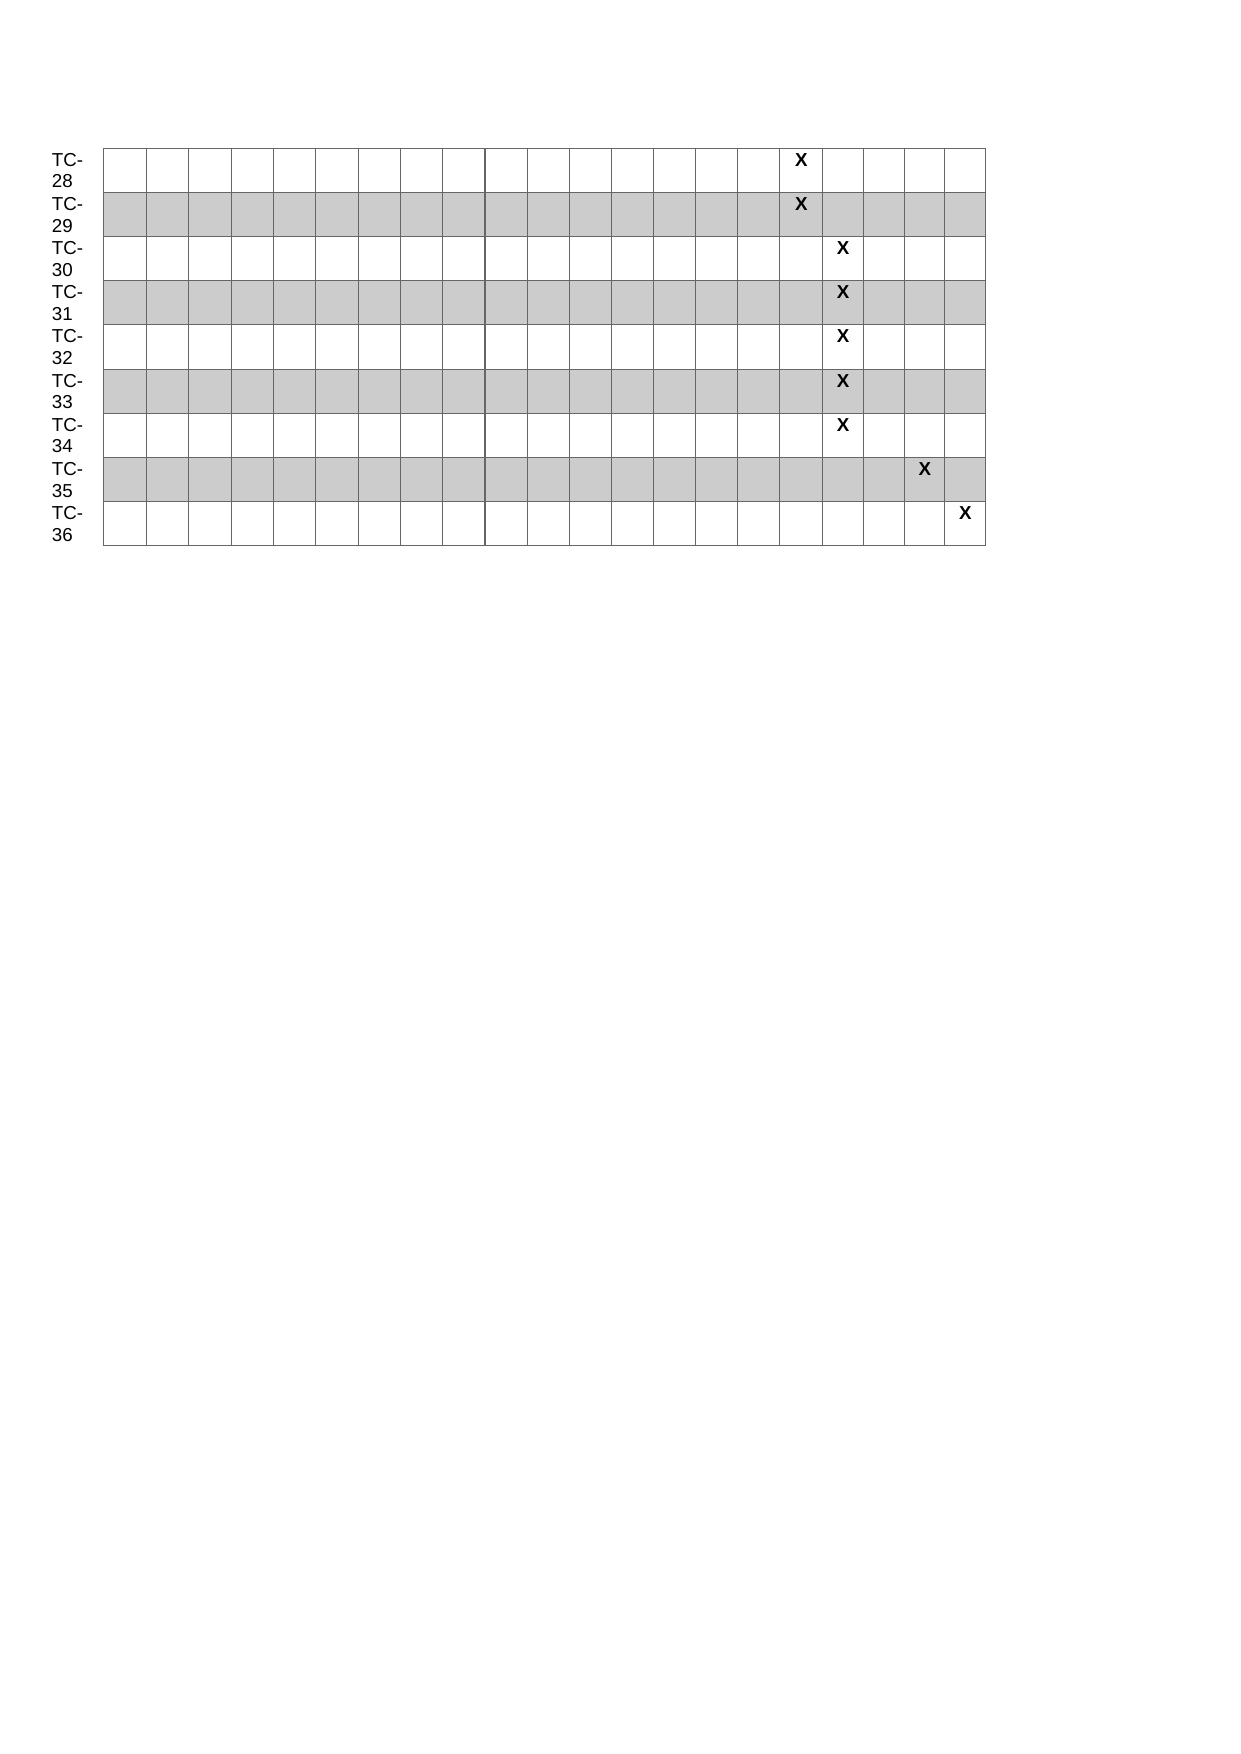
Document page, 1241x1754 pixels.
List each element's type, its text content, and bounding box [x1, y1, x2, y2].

table_cell [104, 237, 146, 280]
table_cell [147, 458, 188, 501]
table_cell X [823, 281, 863, 324]
table_cell [359, 325, 400, 368]
table_cell [274, 458, 315, 501]
table_cell [738, 237, 779, 280]
table_cell [316, 281, 358, 324]
table_cell [780, 281, 822, 324]
table_cell [189, 193, 231, 236]
table_cell [823, 193, 863, 236]
table_cell [274, 193, 315, 236]
table_cell [945, 281, 985, 324]
table_cell [528, 237, 569, 280]
table_cell [612, 458, 653, 501]
table_cell [780, 370, 822, 413]
table_cell [823, 149, 863, 192]
table_cell [359, 502, 400, 545]
table_cell [945, 414, 985, 457]
table_cell [696, 193, 737, 236]
table_cell [654, 237, 695, 280]
table_cell [612, 281, 653, 324]
table_cell X [823, 370, 863, 413]
table_cell [528, 370, 569, 413]
table_cell [654, 502, 695, 545]
table_cell [189, 370, 231, 413]
table_cell [104, 149, 146, 192]
table_cell [104, 414, 146, 457]
table_cell [443, 414, 484, 457]
table_cell [443, 149, 484, 192]
table_cell [359, 370, 400, 413]
table_cell [738, 281, 779, 324]
table_cell [147, 502, 188, 545]
table_cell [612, 414, 653, 457]
table_cell [696, 414, 737, 457]
table_cell [359, 149, 400, 192]
table_cell [570, 414, 611, 457]
table_cell [696, 325, 737, 368]
table_cell [443, 193, 484, 236]
table_cell [443, 502, 484, 545]
table_cell [905, 502, 944, 545]
table_cell [486, 149, 527, 192]
table_cell TC-32 [40, 324, 103, 368]
table_cell [738, 193, 779, 236]
table_cell [104, 325, 146, 368]
table_cell [570, 149, 611, 192]
table_cell [738, 149, 779, 192]
table_cell X [823, 237, 863, 280]
table_cell [359, 281, 400, 324]
table_cell [738, 414, 779, 457]
table_cell [316, 193, 358, 236]
table_cell [570, 502, 611, 545]
table_cell [864, 458, 904, 501]
table_cell [189, 502, 231, 545]
table_cell [823, 502, 863, 545]
table_cell [274, 370, 315, 413]
table_cell [654, 193, 695, 236]
table_cell [528, 414, 569, 457]
table_cell [654, 458, 695, 501]
table_cell [443, 458, 484, 501]
table_cell [274, 414, 315, 457]
table_cell [274, 325, 315, 368]
table_cell [189, 281, 231, 324]
table_cell TC-34 [40, 413, 103, 457]
table_cell [401, 193, 442, 236]
table_cell [147, 370, 188, 413]
table_cell [359, 237, 400, 280]
table_cell [654, 149, 695, 192]
table_cell [104, 370, 146, 413]
table_cell [945, 149, 985, 192]
table_cell [905, 281, 944, 324]
table_cell TC-28 [40, 148, 103, 192]
table_cell TC-31 [40, 280, 103, 324]
table_cell [696, 149, 737, 192]
table_cell [945, 370, 985, 413]
table_cell [945, 458, 985, 501]
table_cell [486, 281, 527, 324]
table_cell [443, 281, 484, 324]
table_cell [486, 458, 527, 501]
table_cell [654, 370, 695, 413]
table_cell [401, 414, 442, 457]
table_cell [738, 458, 779, 501]
table_cell [189, 237, 231, 280]
table_cell [316, 237, 358, 280]
table_cell [696, 458, 737, 501]
table_cell [232, 193, 273, 236]
table_cell [316, 370, 358, 413]
table_cell [486, 193, 527, 236]
table_cell [232, 414, 273, 457]
table_cell [104, 193, 146, 236]
table_cell [780, 237, 822, 280]
table_cell [612, 370, 653, 413]
table_cell [443, 325, 484, 368]
table_cell TC-30 [40, 236, 103, 280]
table_cell [189, 458, 231, 501]
table_cell [189, 414, 231, 457]
table_cell [147, 237, 188, 280]
table_cell [359, 193, 400, 236]
table_cell [570, 281, 611, 324]
table_cell [864, 325, 904, 368]
table_cell [528, 193, 569, 236]
table_cell [612, 193, 653, 236]
table_cell [232, 370, 273, 413]
table_cell [147, 414, 188, 457]
table_cell [696, 502, 737, 545]
table_cell [401, 370, 442, 413]
table_cell [316, 414, 358, 457]
table_cell [823, 458, 863, 501]
table_cell [905, 149, 944, 192]
table_cell [359, 458, 400, 501]
table_cell [274, 237, 315, 280]
table_cell X [945, 502, 985, 545]
table_cell TC-36 [40, 501, 103, 545]
table_cell [316, 149, 358, 192]
table_cell [316, 325, 358, 368]
table_cell [401, 281, 442, 324]
table_cell [905, 237, 944, 280]
table_cell [189, 149, 231, 192]
table_cell [780, 458, 822, 501]
table_cell [864, 502, 904, 545]
table_cell [570, 325, 611, 368]
table_cell [232, 458, 273, 501]
table_cell [359, 414, 400, 457]
table_cell TC-35 [40, 457, 103, 501]
table_cell [401, 149, 442, 192]
table_cell [864, 149, 904, 192]
table_cell [612, 325, 653, 368]
table_cell [274, 281, 315, 324]
table_cell [443, 237, 484, 280]
table_cell X [823, 325, 863, 368]
table_cell X [780, 149, 822, 192]
table_cell [612, 149, 653, 192]
table_cell [528, 149, 569, 192]
table_cell [905, 325, 944, 368]
table_cell [401, 325, 442, 368]
table_cell [612, 237, 653, 280]
table_cell [945, 325, 985, 368]
table_cell [945, 193, 985, 236]
table_cell [486, 325, 527, 368]
table_cell [232, 502, 273, 545]
table_cell [401, 502, 442, 545]
table_cell [147, 149, 188, 192]
table_cell [864, 193, 904, 236]
table_cell [528, 325, 569, 368]
table_cell [486, 370, 527, 413]
table_cell [945, 237, 985, 280]
table_cell TC-33 [40, 369, 103, 413]
table_cell [443, 370, 484, 413]
table_cell [570, 458, 611, 501]
table_cell [780, 325, 822, 368]
table_cell [104, 458, 146, 501]
table_cell [316, 502, 358, 545]
table_cell [486, 414, 527, 457]
table_cell [905, 370, 944, 413]
table_cell [232, 325, 273, 368]
table_cell [232, 149, 273, 192]
table_cell [570, 237, 611, 280]
table_cell [147, 281, 188, 324]
table_cell [528, 281, 569, 324]
table_cell [486, 502, 527, 545]
table_cell [864, 414, 904, 457]
table_cell [780, 502, 822, 545]
table_cell [570, 370, 611, 413]
table_cell [738, 325, 779, 368]
table_cell [780, 414, 822, 457]
table_cell [401, 237, 442, 280]
table_cell [905, 414, 944, 457]
table_cell [864, 370, 904, 413]
table_cell [147, 325, 188, 368]
table_cell [528, 502, 569, 545]
table_cell [570, 193, 611, 236]
table_cell [232, 237, 273, 280]
table_cell [654, 325, 695, 368]
table_cell [905, 193, 944, 236]
table_cell [696, 281, 737, 324]
table_cell [654, 414, 695, 457]
table_cell [612, 502, 653, 545]
table_cell [696, 370, 737, 413]
table_cell [864, 237, 904, 280]
table_cell [864, 281, 904, 324]
table_cell X [905, 458, 944, 501]
table_cell [147, 193, 188, 236]
table_cell [401, 458, 442, 501]
table_cell [738, 502, 779, 545]
table_cell [316, 458, 358, 501]
table_cell [528, 458, 569, 501]
table_cell [104, 502, 146, 545]
table_cell [232, 281, 273, 324]
table_cell X [823, 414, 863, 457]
table_cell [189, 325, 231, 368]
table_cell [486, 237, 527, 280]
table_cell X [780, 193, 822, 236]
table_cell [654, 281, 695, 324]
table_cell [274, 502, 315, 545]
table_cell [696, 237, 737, 280]
table_cell [104, 281, 146, 324]
table_cell [274, 149, 315, 192]
table_cell [738, 370, 779, 413]
table_cell TC-29 [40, 192, 103, 236]
